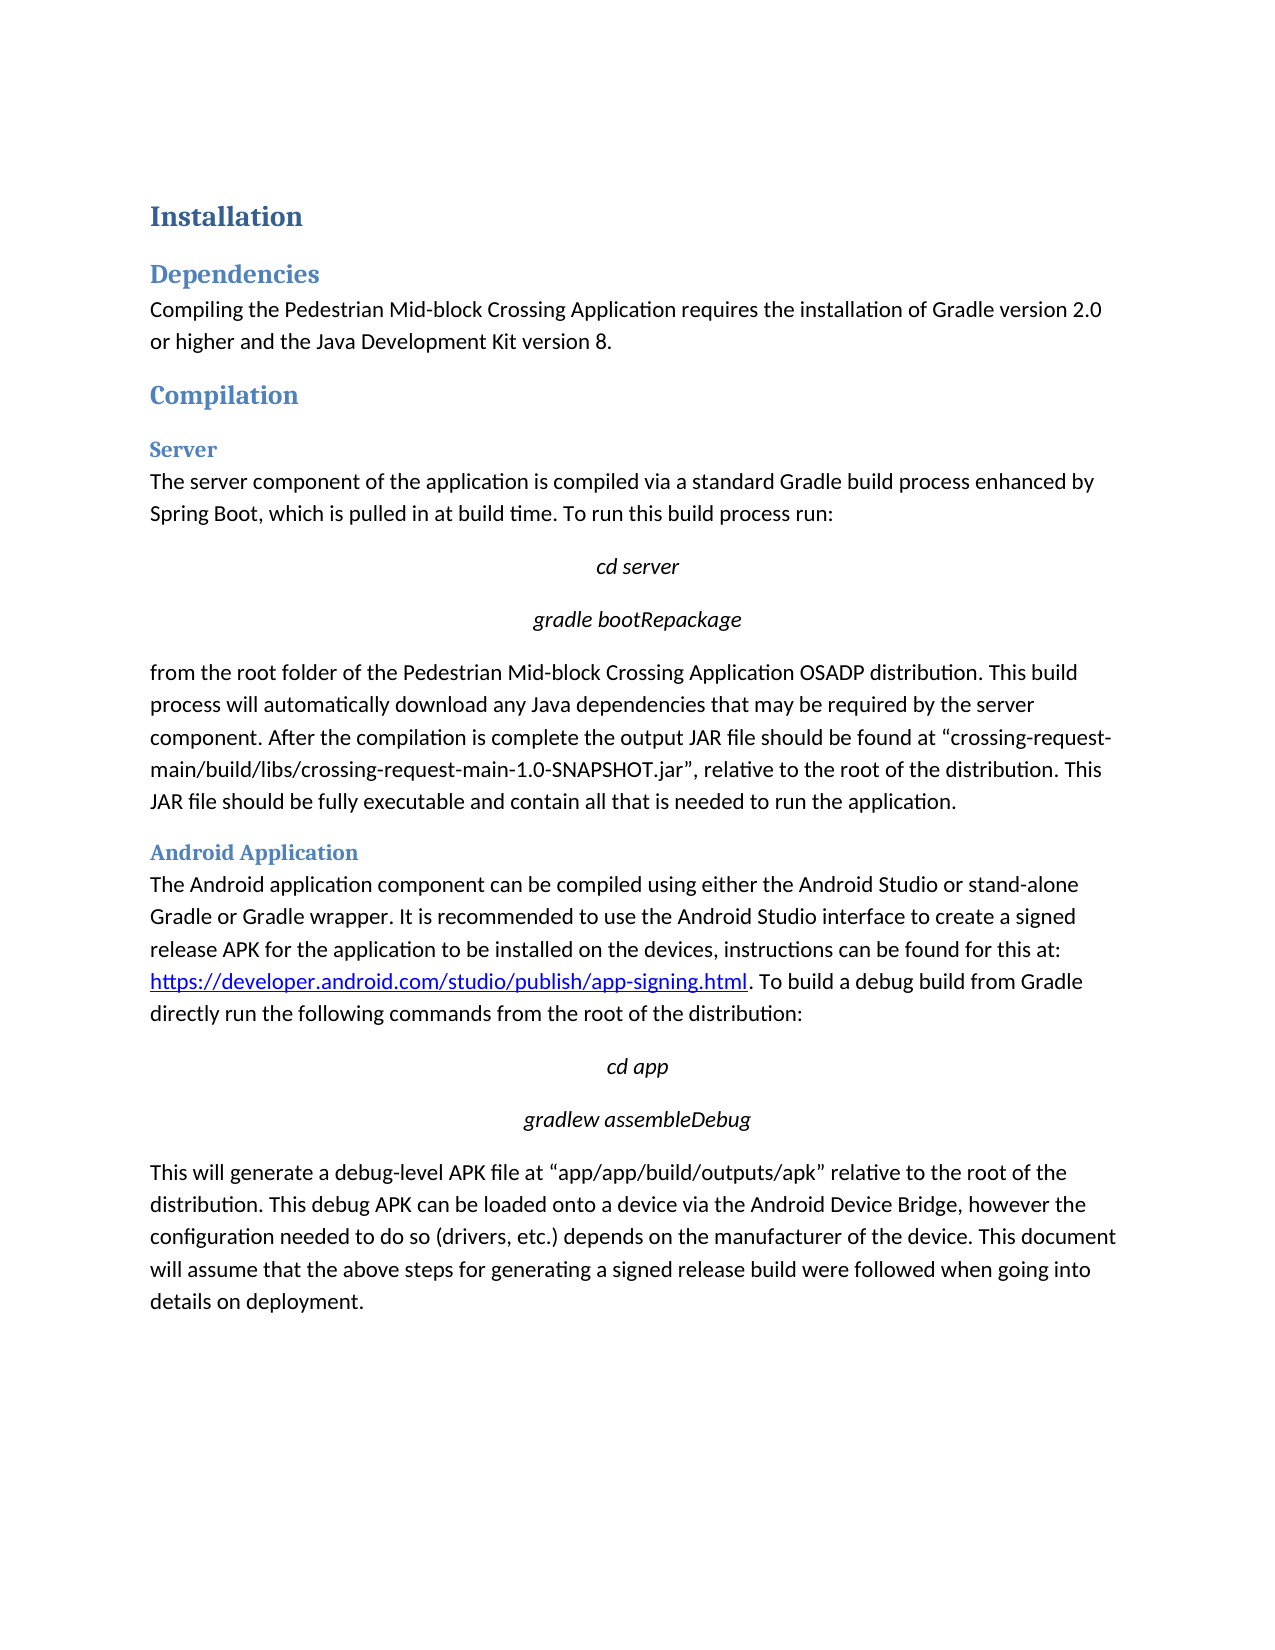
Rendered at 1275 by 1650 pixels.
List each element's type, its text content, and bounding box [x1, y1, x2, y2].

text gradle bootRepackage [150, 605, 1125, 633]
text from the root folder of the Pedestrian Mid-block Crossing Application OSADP distribution. This build process will automatically download any Java dependencies that may be required by the server component. After the compilation is complete the output JAR file should be found at “crossing-request-main/build/libs/crossing-request-main-1.0-SNAPSHOT.jar”, relative to the root of the distribution. This JAR file should be fully executable and contain all that is needed to run the application. [150, 658, 1125, 815]
text The Android application component can be compiled using either the Android Studio or stand-alone Gradle or Gradle wrapper. It is recommended to use the Android Studio interface to create a signed release APK for the application to be installed on the devices, instructions can be found for this at: https://developer.android.com/studio/publish/app-signing.html. To build a debug build from Gradle directly run the following commands from the root of the distribution: [150, 870, 1125, 1027]
text The server component of the application is compiled via a standard Gradle build process enhanced by Spring Boot, which is pulled in at build time. To run this build process run: [150, 467, 1125, 527]
subtitle Compilation [150, 380, 1125, 411]
subtitle Dependencies [150, 259, 1125, 291]
text cd app [150, 1052, 1125, 1080]
text Compiling the Pedestrian Mid-block Crossing Application requires the installation of Gradle version 2.0 or higher and the Java Development Kit version 8. [150, 295, 1125, 355]
subtitle Installation [150, 200, 1125, 233]
subtitle Android Application [150, 840, 1125, 866]
text gradlew assembleDebug [150, 1105, 1125, 1133]
text This will generate a debug-level APK file at “app/app/build/outputs/apk” relative to the root of the distribution. This debug APK can be loaded onto a device via the Android Device Bridge, however the configuration needed to do so (drivers, etc.) depends on the manufacturer of the device. This document will assume that the above steps for generating a signed release build were followed when going into details on deployment. [150, 1158, 1125, 1315]
text cd server [150, 552, 1125, 580]
subtitle Server [150, 437, 1125, 463]
